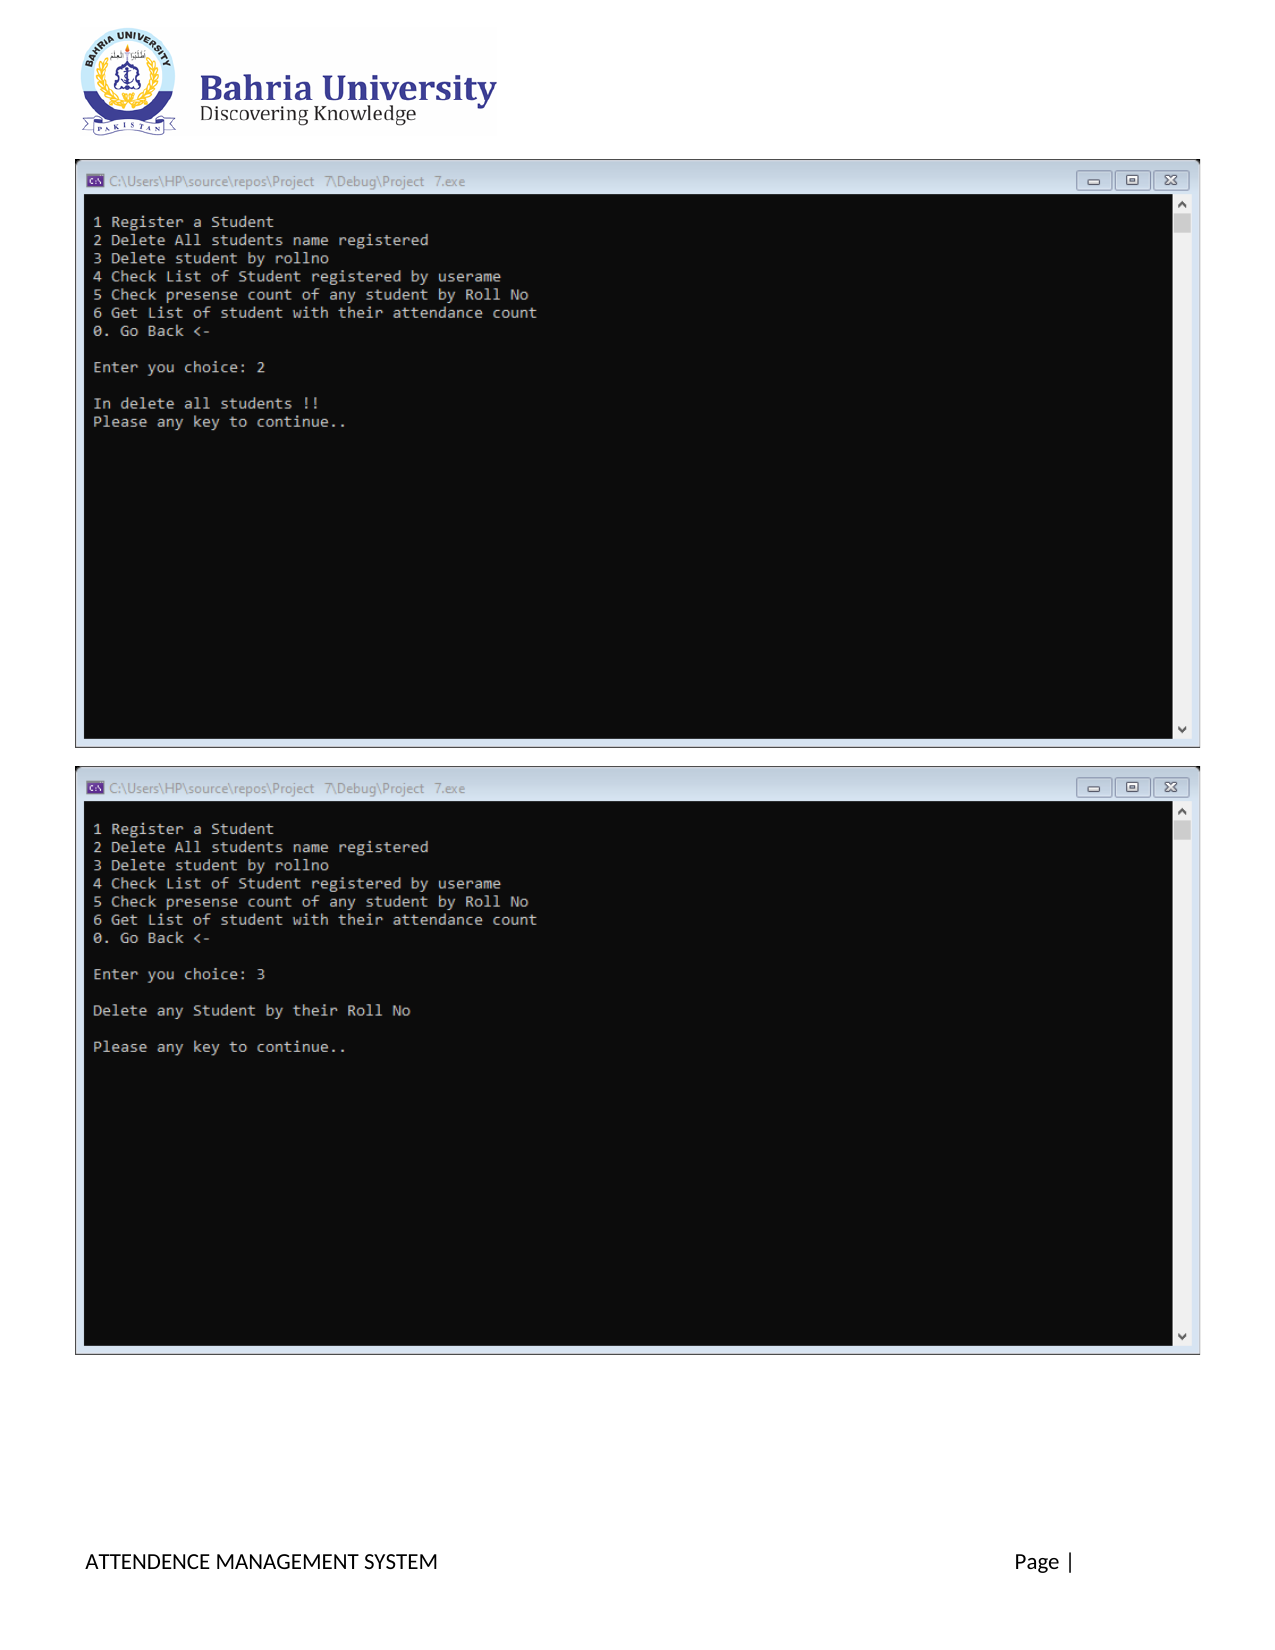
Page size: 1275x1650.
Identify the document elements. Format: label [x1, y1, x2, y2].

picture [75, 21, 501, 137]
